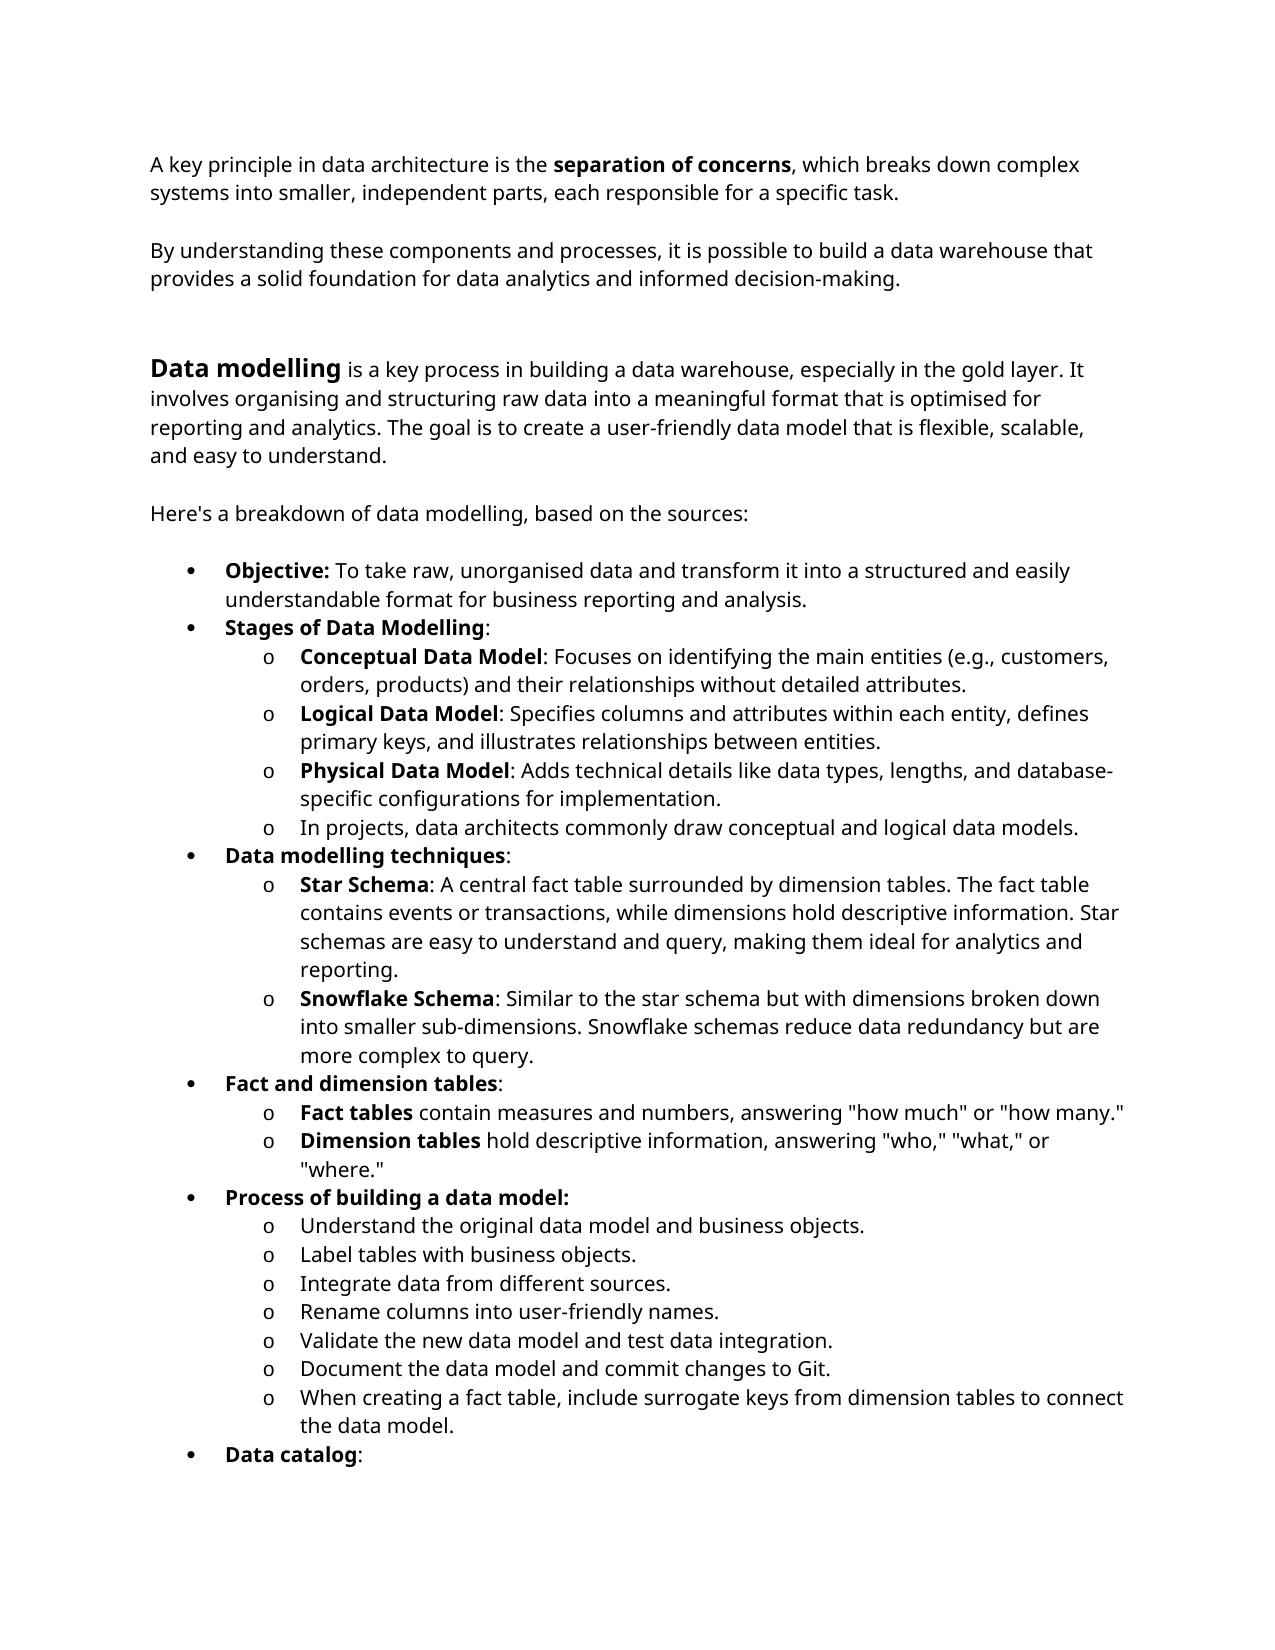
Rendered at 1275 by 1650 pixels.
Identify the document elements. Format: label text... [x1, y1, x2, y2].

list Label tables with business objects. [262, 1240, 1125, 1269]
text By understanding these components and processes, it is possible to build a data warehouse that provides a solid foundation for data analytics and informed decision-making. [150, 236, 1125, 293]
list Objective: To take raw, unorganised data and transform it into a structured and easily understandable format for business reporting and analysis. [187, 557, 1125, 613]
list Stages of Data Modelling: [187, 613, 1125, 642]
text Here's a breakdown of data modelling, based on the sources: [150, 499, 1125, 527]
list Fact tables contain measures and numbers, answering "how much" or "how many." [262, 1098, 1125, 1126]
list Process of building a data model: [187, 1183, 1125, 1212]
list Star Schema: A central fact table surrounded by dimension tables. The fact table contains events or transactions, while dimensions hold descriptive information. Star schemas are easy to understand and query, making them ideal for analytics and reporting. [262, 870, 1125, 984]
list Logical Data Model: Specifies columns and attributes within each entity, defines primary keys, and illustrates relationships between entities. [262, 699, 1125, 756]
list Validate the new data model and test data integration. [262, 1326, 1125, 1354]
text Data modelling is a key process in building a data warehouse, especially in the gold layer. It involves organising and structuring raw data into a meaningful format that is optimised for reporting and analytics. The goal is to create a user-friendly data model that is flexible, scalable, and easy to understand. [150, 351, 1125, 470]
list Data catalog: [187, 1440, 1125, 1468]
list Conceptual Data Model: Focuses on identifying the main entities (e.g., customers, orders, products) and their relationships without detailed attributes. [262, 642, 1125, 699]
list Document the data model and commit changes to Git. [262, 1354, 1125, 1383]
list Rename columns into user-friendly names. [262, 1297, 1125, 1326]
list Fact and dimension tables: [187, 1069, 1125, 1098]
text A key principle in data architecture is the separation of concerns, which breaks down complex systems into smaller, independent parts, each responsible for a specific task. [150, 150, 1125, 207]
list Physical Data Model: Adds technical details like data types, lengths, and database-specific configurations for implementation. [262, 756, 1125, 813]
list In projects, data architects commonly draw conceptual and logical data models. [262, 813, 1125, 841]
list Integrate data from different sources. [262, 1269, 1125, 1297]
list Understand the original data model and business objects. [262, 1212, 1125, 1240]
list Dimension tables hold descriptive information, answering "who," "what," or "where." [262, 1126, 1125, 1183]
list Snowflake Schema: Similar to the star schema but with dimensions broken down into smaller sub-dimensions. Snowflake schemas reduce data redundancy but are more complex to query. [262, 984, 1125, 1069]
list Data modelling techniques: [187, 841, 1125, 870]
list When creating a fact table, include surrogate keys from dimension tables to connect the data model. [262, 1383, 1125, 1440]
